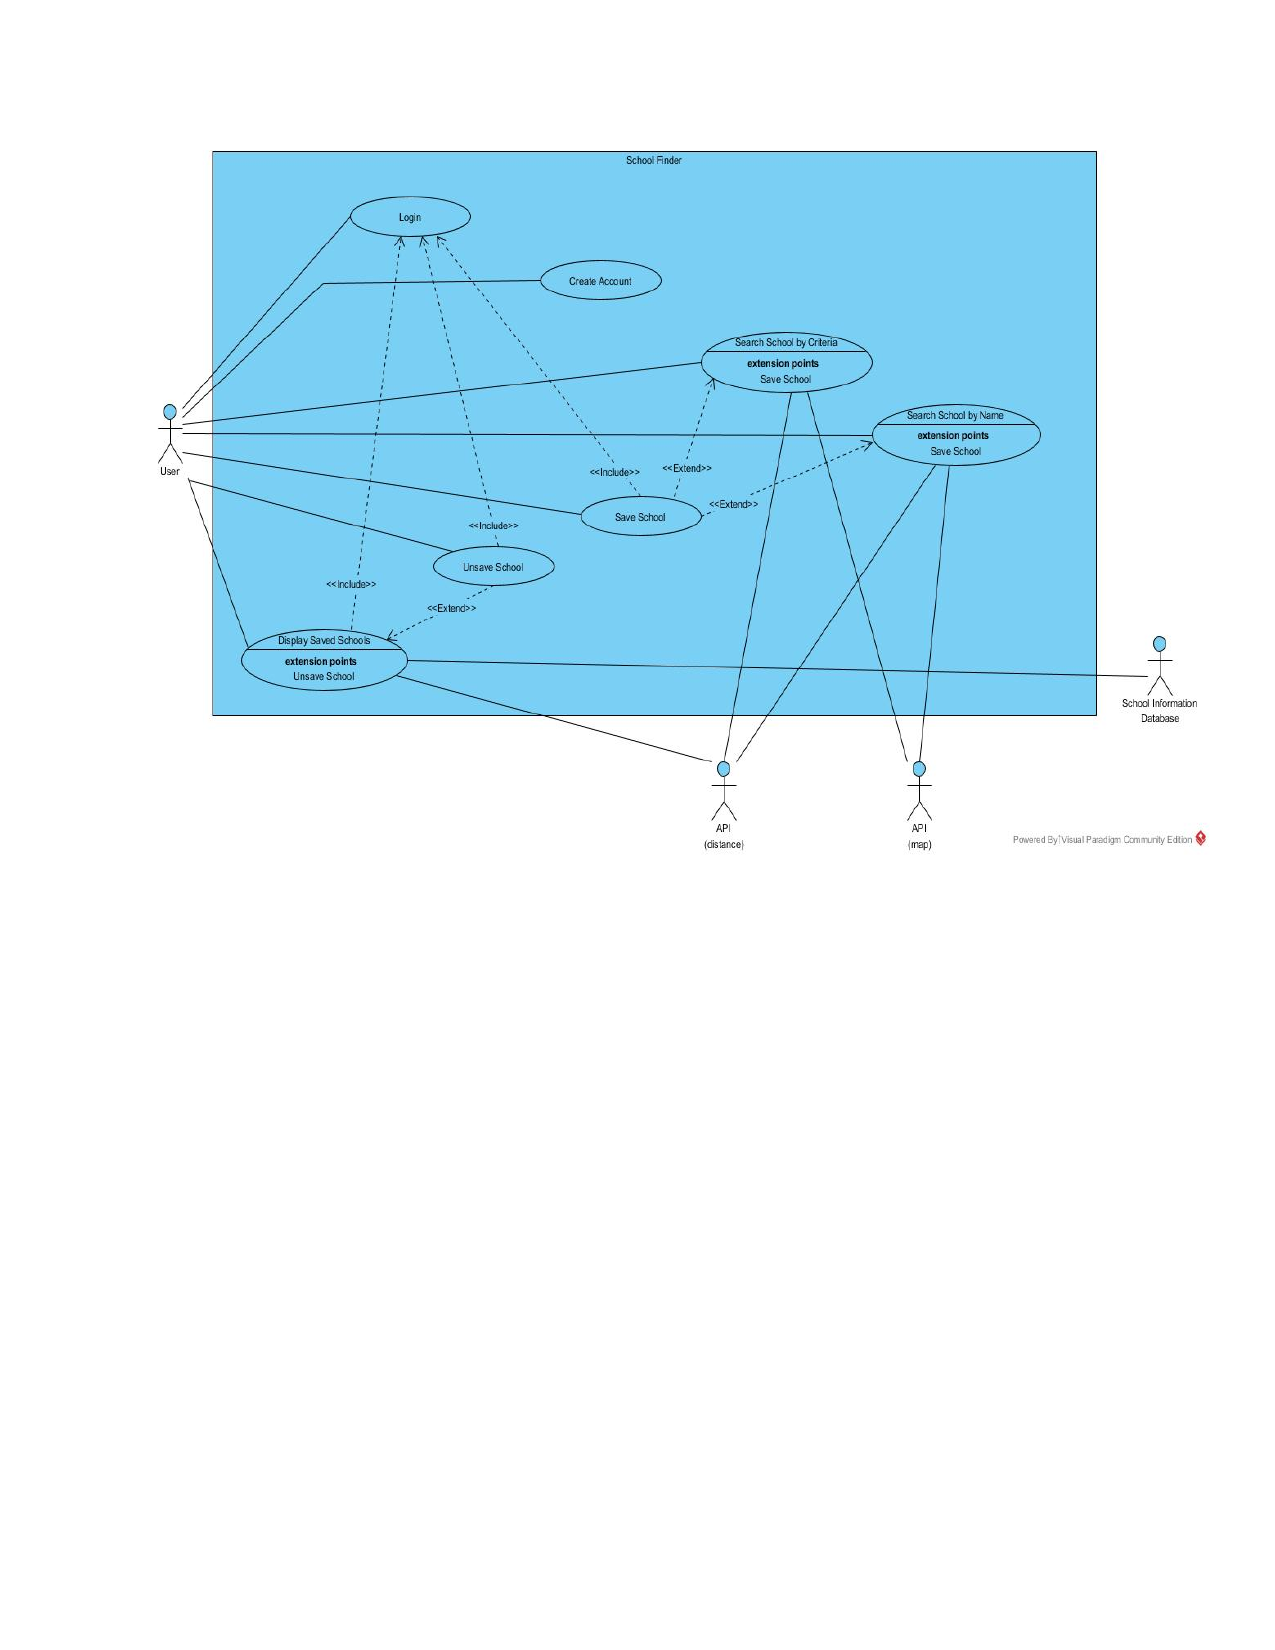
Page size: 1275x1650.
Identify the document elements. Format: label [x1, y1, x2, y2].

picture [150, 150, 1210, 855]
